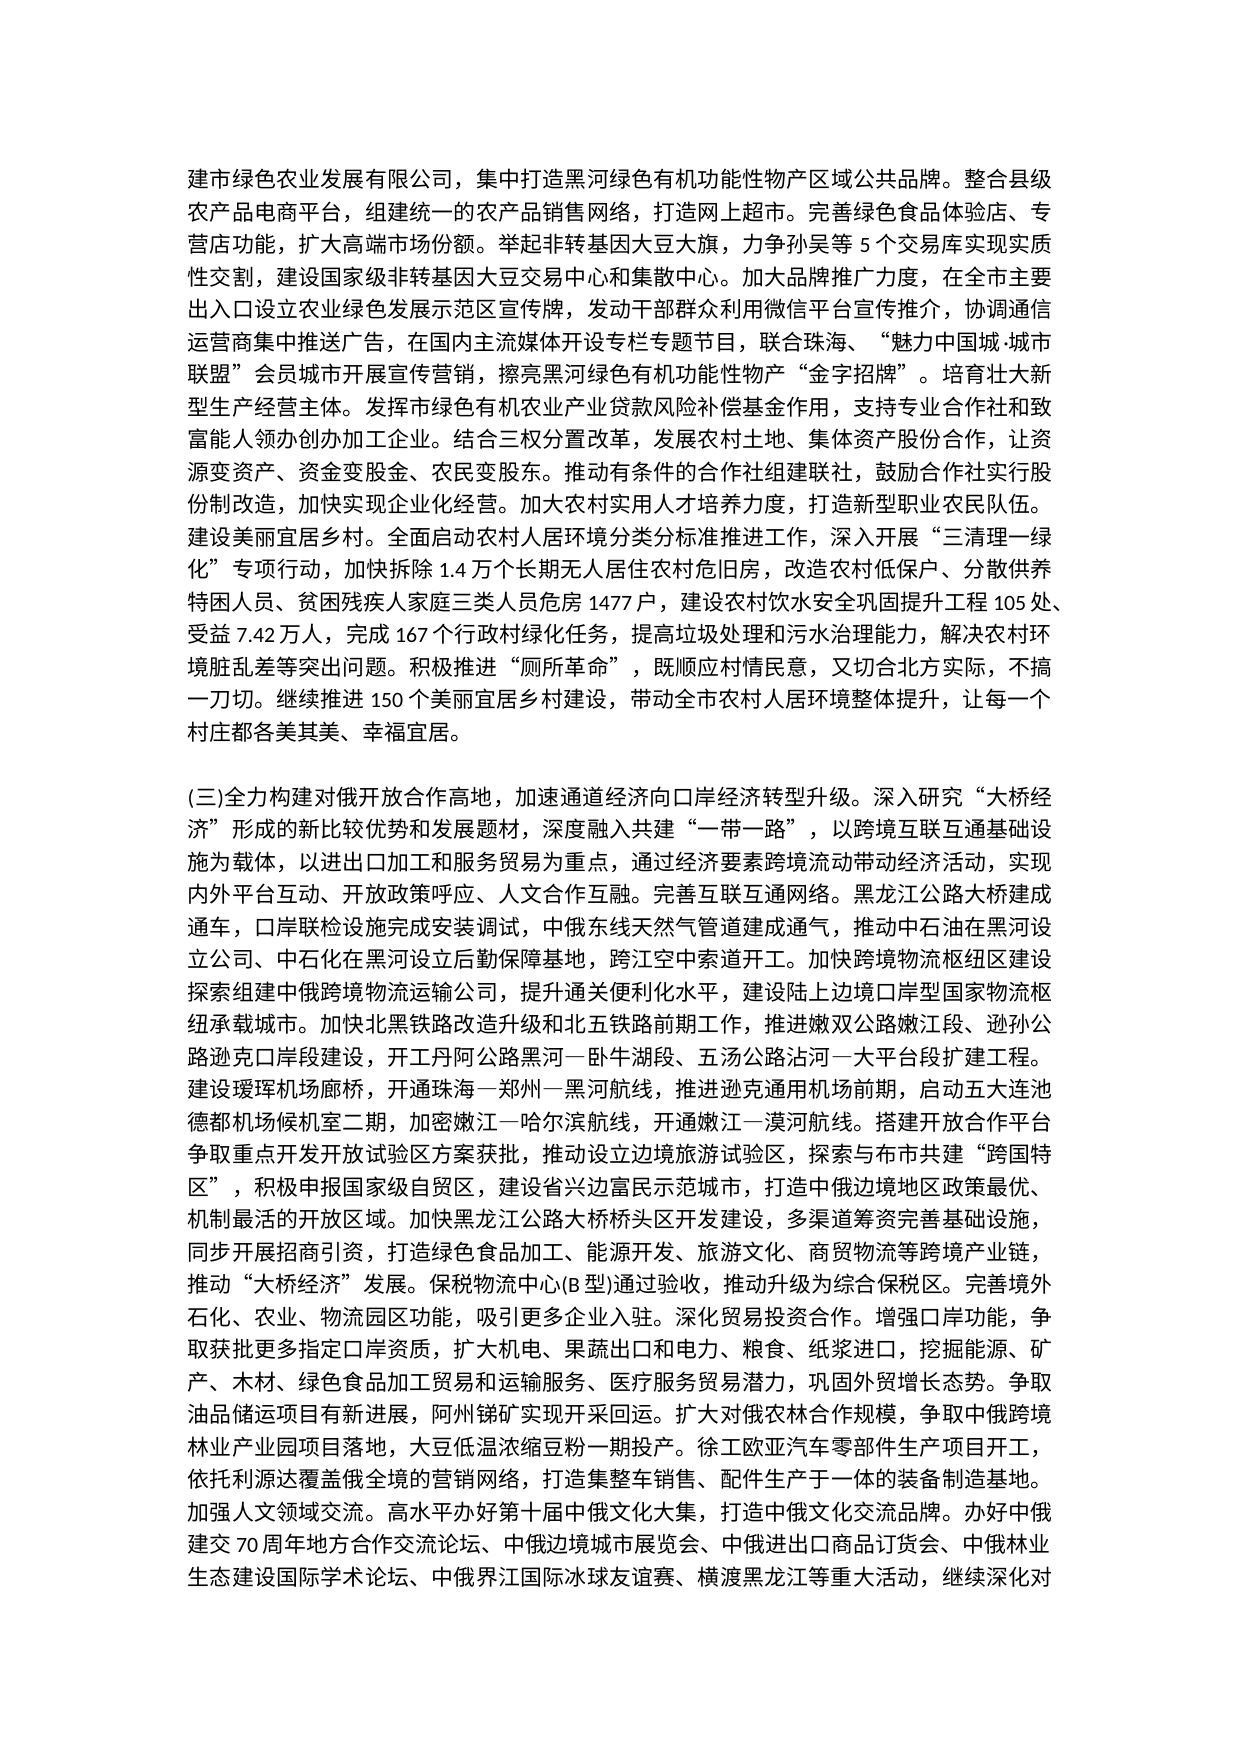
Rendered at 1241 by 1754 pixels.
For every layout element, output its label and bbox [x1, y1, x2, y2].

text [187, 779, 1053, 1592]
text [187, 162, 1053, 747]
